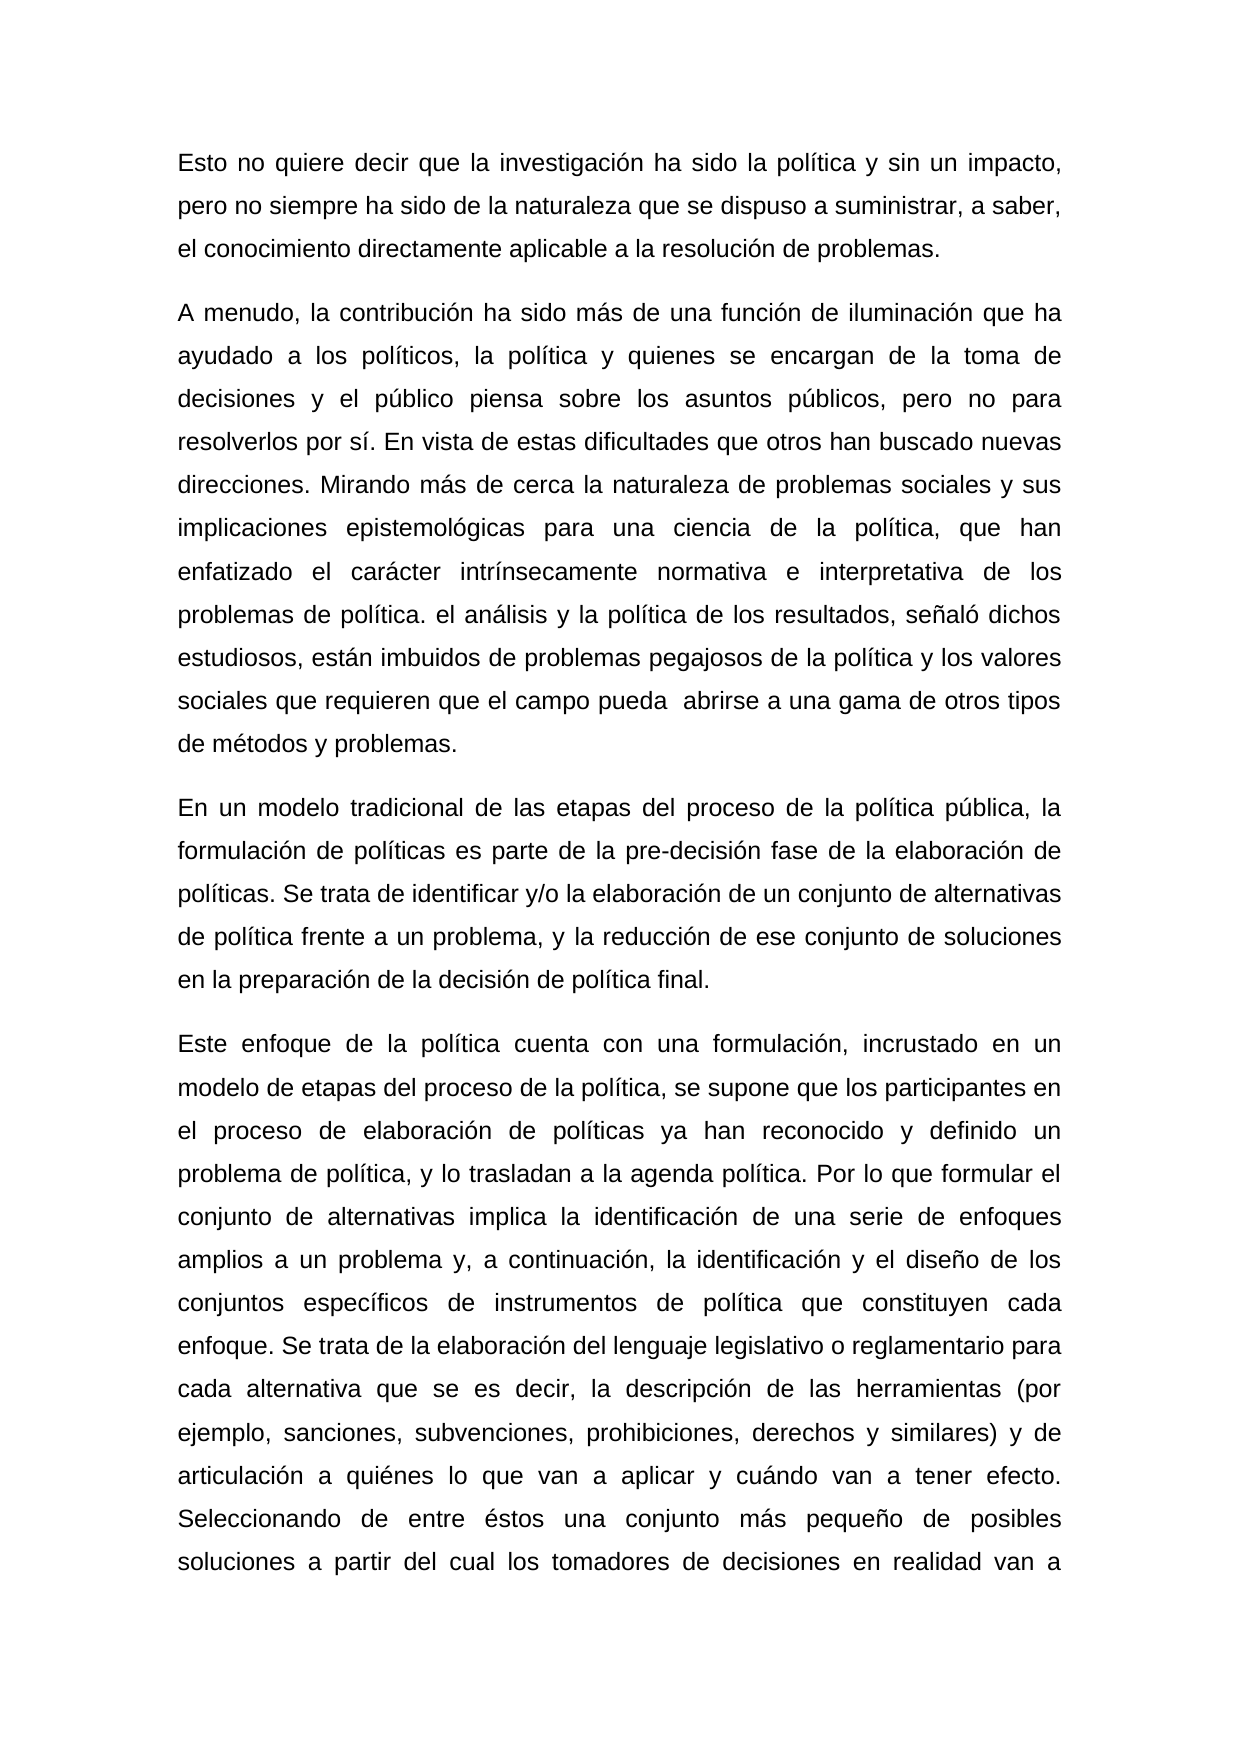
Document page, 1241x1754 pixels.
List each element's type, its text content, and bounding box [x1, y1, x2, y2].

text Esto no quiere decir que la investigación ha sido la política y sin un impacto, pero no siempre ha sido de la naturaleza que se dispuso a suministrar, a saber, el conocimiento directamente aplicable a la resolución de problemas. [177, 148, 1063, 263]
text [177, 1029, 1063, 1576]
text En un modelo tradicional de las etapas del proceso de la política pública, la formulación de políticas es parte de la pre-decisión fase de la elaboración de políticas. Se trata de identificar y/o la elaboración de un conjunto de alternativas de política frente a un problema, y ​​la reducción de ese conjunto de soluciones en la preparación de la decisión de política final. [177, 793, 1063, 994]
text A menudo, la contribución ha sido más de una función de iluminación que ha ayudado a los políticos, la política y quienes se encargan de la toma de decisiones y el público piensa sobre los asuntos públicos, pero no para resolverlos por sí. En vista de estas dificultades que otros han buscado nuevas direcciones. Mirando más de cerca la naturaleza de problemas sociales y sus implicaciones epistemológicas para una ciencia de la política, que han enfatizado el carácter intrínsecamente normativa e interpretativa de los problemas de política. el análisis y la política de los resultados, señaló dichos estudiosos, están imbuidos de problemas pegajosos de la política y los valores sociales que requieren que el campo pueda abrirse a una gama de otros tipos de métodos y problemas. [177, 298, 1063, 758]
